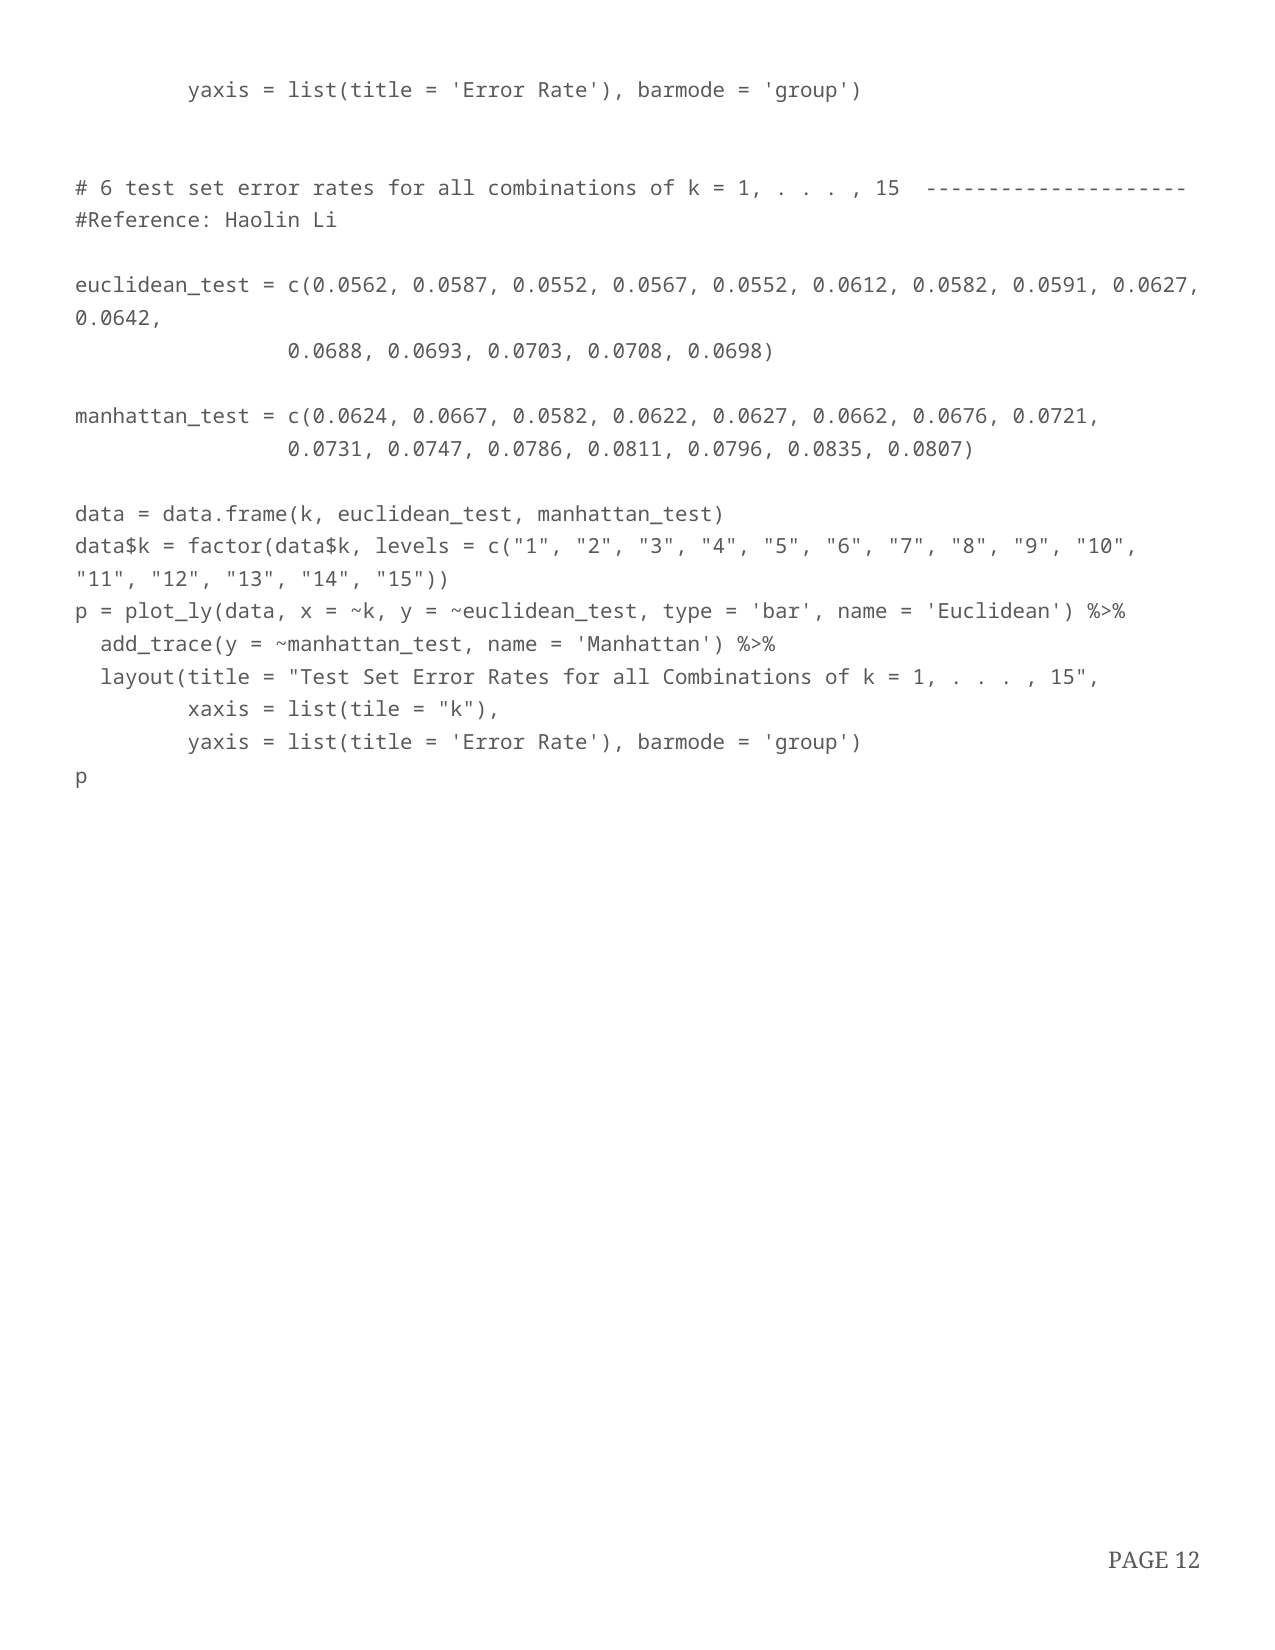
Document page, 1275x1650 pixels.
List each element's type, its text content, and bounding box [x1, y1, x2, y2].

text # 6 test set error rates for all combinations of k = 1, . . . , 15 --------------------- [75, 173, 1200, 201]
text p = plot_ly(data, x = ~k, y = ~euclidean_test, type = 'bar', name = 'Euclidean') %>% [75, 597, 1200, 625]
text yaxis = list(title = 'Error Rate'), barmode = 'group') [75, 75, 1200, 103]
text add_trace(y = ~manhattan_test, name = 'Manhattan') %>% [75, 629, 1200, 658]
text data$k = factor(data$k, levels = c("1", "2", "3", "4", "5", "6", "7", "8", "9", "10", "11", "12", "13", "14", "15")) [75, 531, 1200, 592]
text 0.0688, 0.0693, 0.0703, 0.0708, 0.0698) [75, 336, 1200, 364]
text layout(title = "Test Set Error Rates for all Combinations of k = 1, . . . , 15", [75, 662, 1200, 690]
text #Reference: Haolin Li [75, 205, 1200, 234]
text yaxis = list(title = 'Error Rate'), barmode = 'group') [75, 727, 1200, 756]
text 0.0731, 0.0747, 0.0786, 0.0811, 0.0796, 0.0835, 0.0807) [75, 434, 1200, 462]
text manhattan_test = c(0.0624, 0.0667, 0.0582, 0.0622, 0.0627, 0.0662, 0.0676, 0.0721, [75, 401, 1200, 429]
text euclidean_test = c(0.0562, 0.0587, 0.0552, 0.0567, 0.0552, 0.0612, 0.0582, 0.0591, 0.0627, 0.0642, [75, 271, 1200, 332]
text xaxis = list(tile = "k"), [75, 694, 1200, 723]
text p [75, 761, 1200, 789]
text data = data.frame(k, euclidean_test, manhattan_test) [75, 499, 1200, 527]
